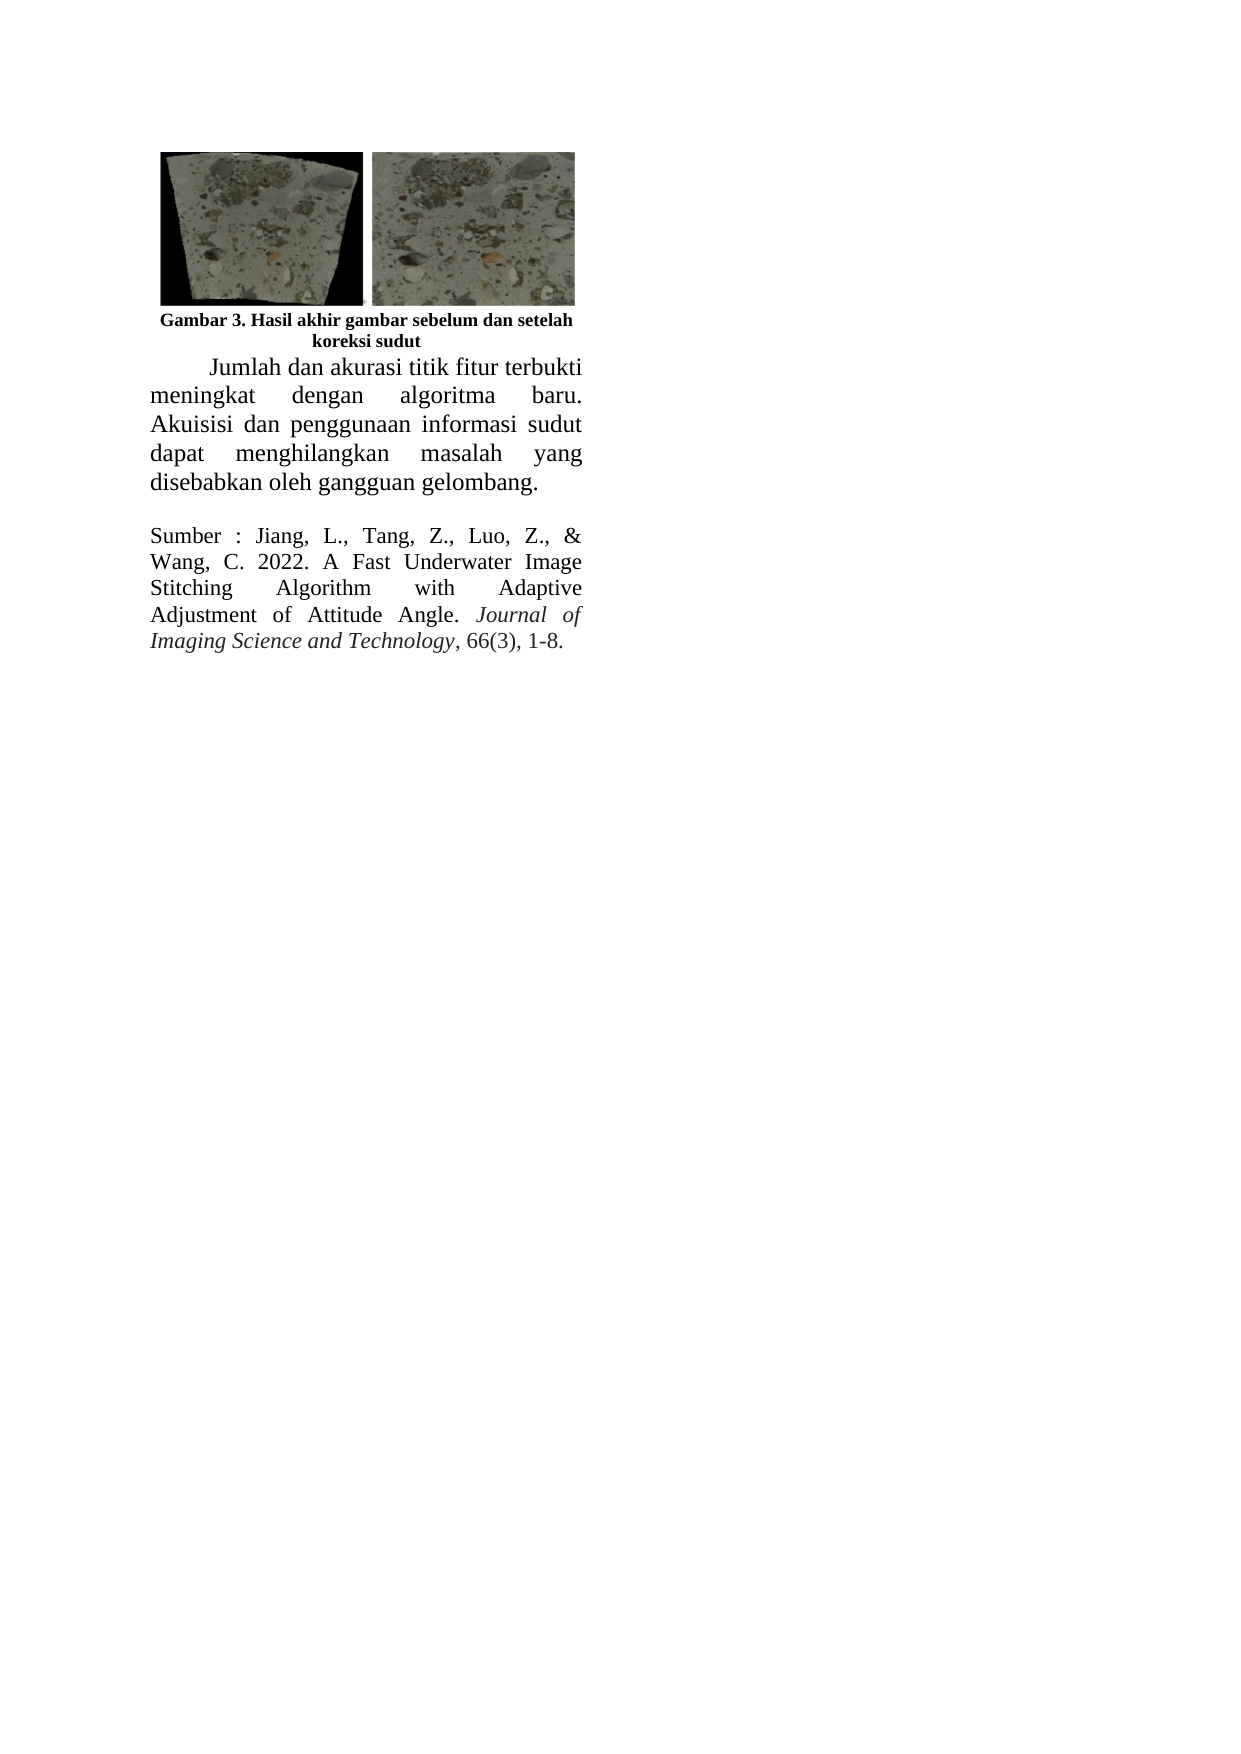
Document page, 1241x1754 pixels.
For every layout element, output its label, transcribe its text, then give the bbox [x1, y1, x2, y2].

text Jumlah dan akurasi titik fitur terbukti meningkat dengan algoritma baru. Akuisisi dan penggunaan informasi sudut dapat menghilangkan masalah yang disebabkan oleh gangguan gelombang. [150, 352, 582, 495]
text Gambar 3. Hasil akhir gambar sebelum dan setelah koreksi sudut [150, 308, 582, 352]
text Sumber : Jiang, L., Tang, Z., Luo, Z., & Wang, C. 2022. A Fast Underwater Image Stitching Algorithm with Adaptive Adjustment of Attitude Angle. Journal of Imaging Science and Technology, 66(3), 1-8. [150, 522, 582, 627]
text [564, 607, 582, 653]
picture [157, 150, 575, 309]
